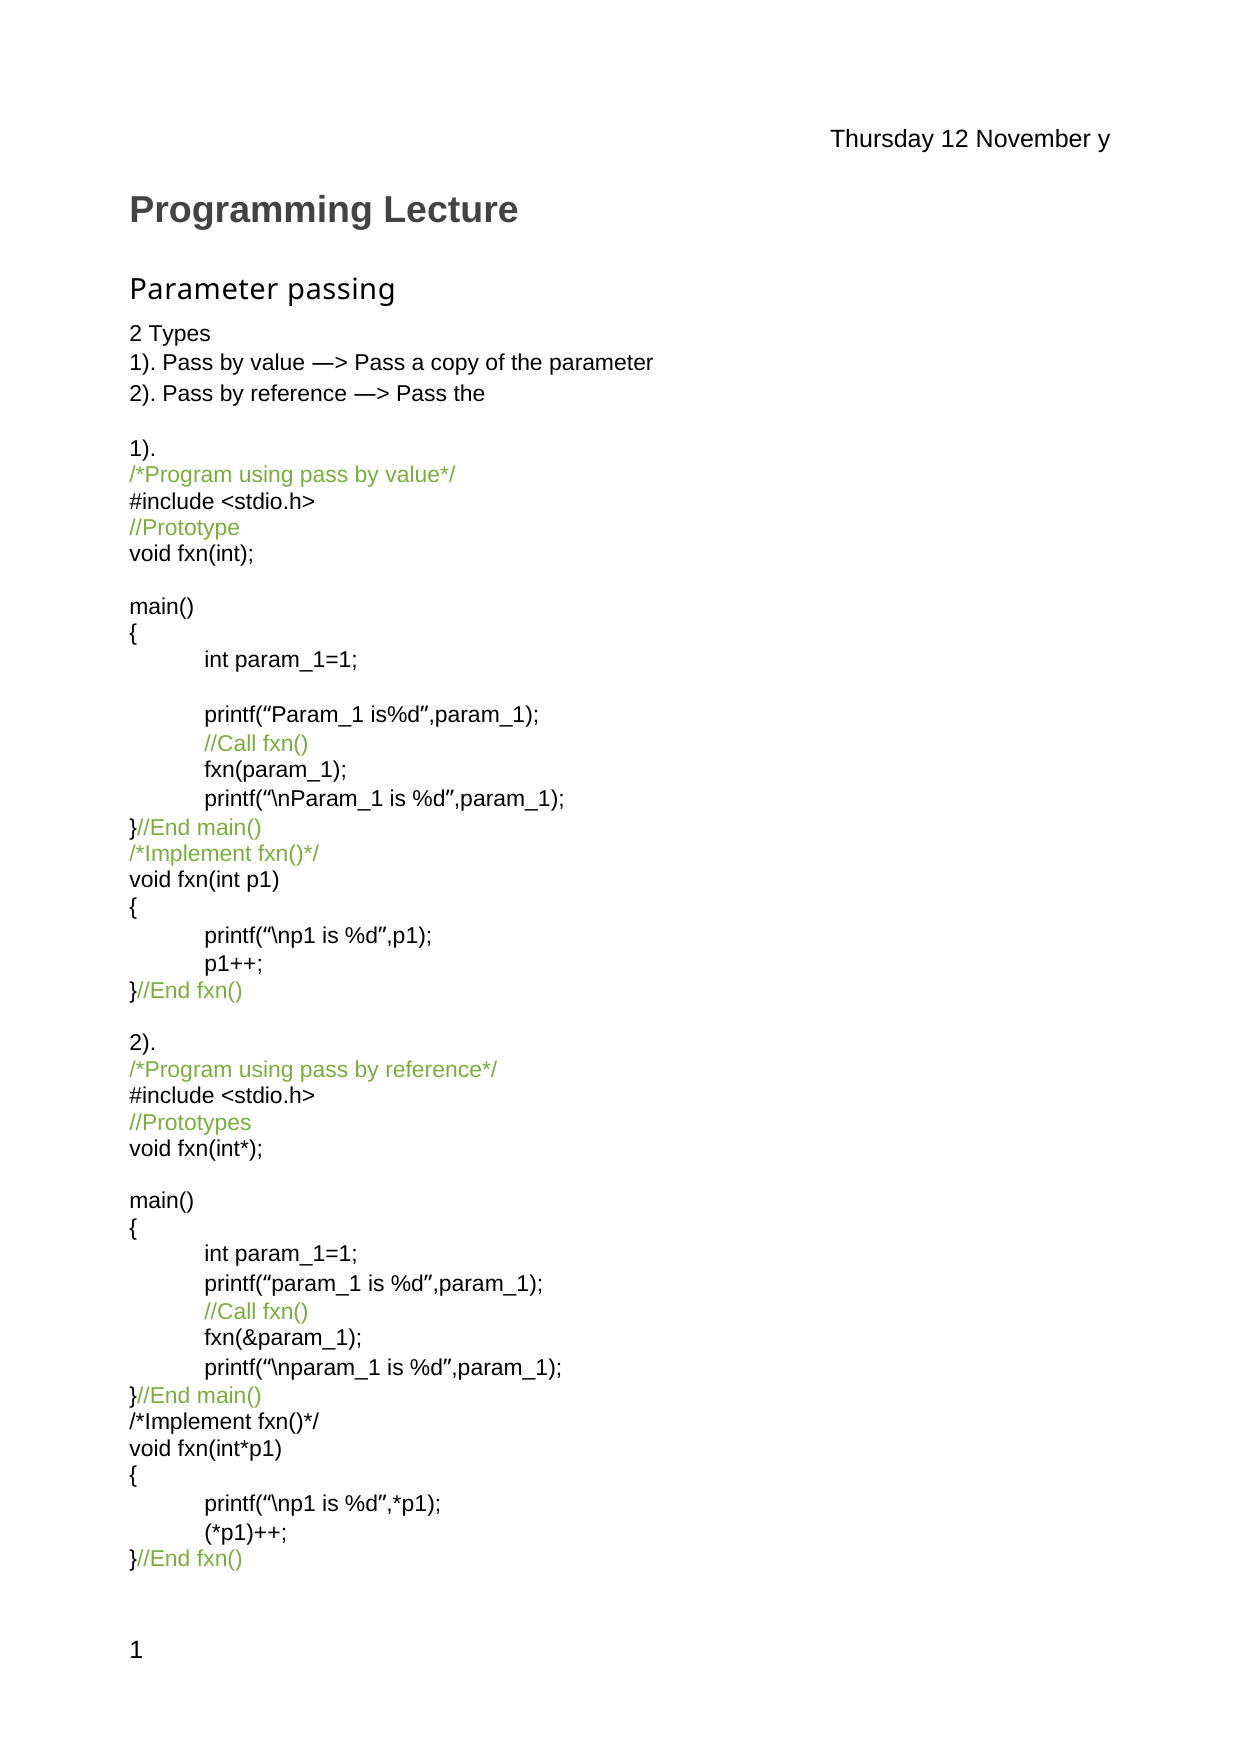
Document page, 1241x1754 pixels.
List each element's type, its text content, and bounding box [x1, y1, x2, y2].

text }//End fxn() [129, 1545, 1111, 1571]
title Programming Lecture [129, 187, 1111, 230]
text printf(“\np1 is %d”,*p1); [129, 1487, 1111, 1518]
text }//End main() [129, 814, 1111, 840]
text /*Implement fxn()*/ [129, 840, 1111, 866]
text #include <stdio.h> [129, 1082, 1111, 1108]
text int param_1=1; [129, 1240, 1111, 1267]
text void fxn(int*p1) [129, 1434, 1111, 1461]
text //Call fxn() [129, 1298, 1111, 1324]
text main() [129, 1187, 1111, 1214]
text void fxn(int*); [129, 1135, 1111, 1161]
text { [129, 1214, 1111, 1240]
text //Call fxn() [129, 730, 1111, 756]
text fxn(param_1); [129, 756, 1111, 782]
text 2 Types [129, 320, 1111, 346]
text /*Implement fxn()*/ [129, 1408, 1111, 1434]
text printf(“\np1 is %d”,p1); [129, 919, 1111, 950]
text //Prototype [129, 514, 1111, 540]
text 2). Pass by reference —> Pass the [129, 377, 1111, 408]
text { [129, 1461, 1111, 1487]
text p1++; [129, 950, 1111, 977]
text int param_1=1; [129, 646, 1111, 672]
text Parameter passing [129, 268, 1111, 308]
text }//End main() [129, 1382, 1111, 1408]
text /*Program using pass by value*/ [129, 461, 1111, 488]
text 2). [129, 1029, 1111, 1056]
text 1). Pass by value —> Pass a copy of the parameter [129, 346, 1111, 377]
text { [129, 893, 1111, 919]
text 1). [129, 435, 1111, 461]
text //Prototypes [129, 1108, 1111, 1135]
text fxn(&param_1); [129, 1324, 1111, 1351]
text printf(“\nParam_1 is %d”,param_1); [129, 782, 1111, 814]
text printf(“param_1 is %d”,param_1); [129, 1267, 1111, 1298]
text printf(“\nparam_1 is %d”,param_1); [129, 1351, 1111, 1382]
text printf(“Param_1 is%d”,param_1); [129, 698, 1111, 730]
text (*p1)++; [129, 1518, 1111, 1545]
text }//End fxn() [129, 977, 1111, 1003]
text { [129, 619, 1111, 646]
text #include <stdio.h> [129, 488, 1111, 514]
text void fxn(int); [129, 540, 1111, 567]
text void fxn(int p1) [129, 866, 1111, 893]
text /*Program using pass by reference*/ [129, 1056, 1111, 1082]
text main() [129, 593, 1111, 619]
